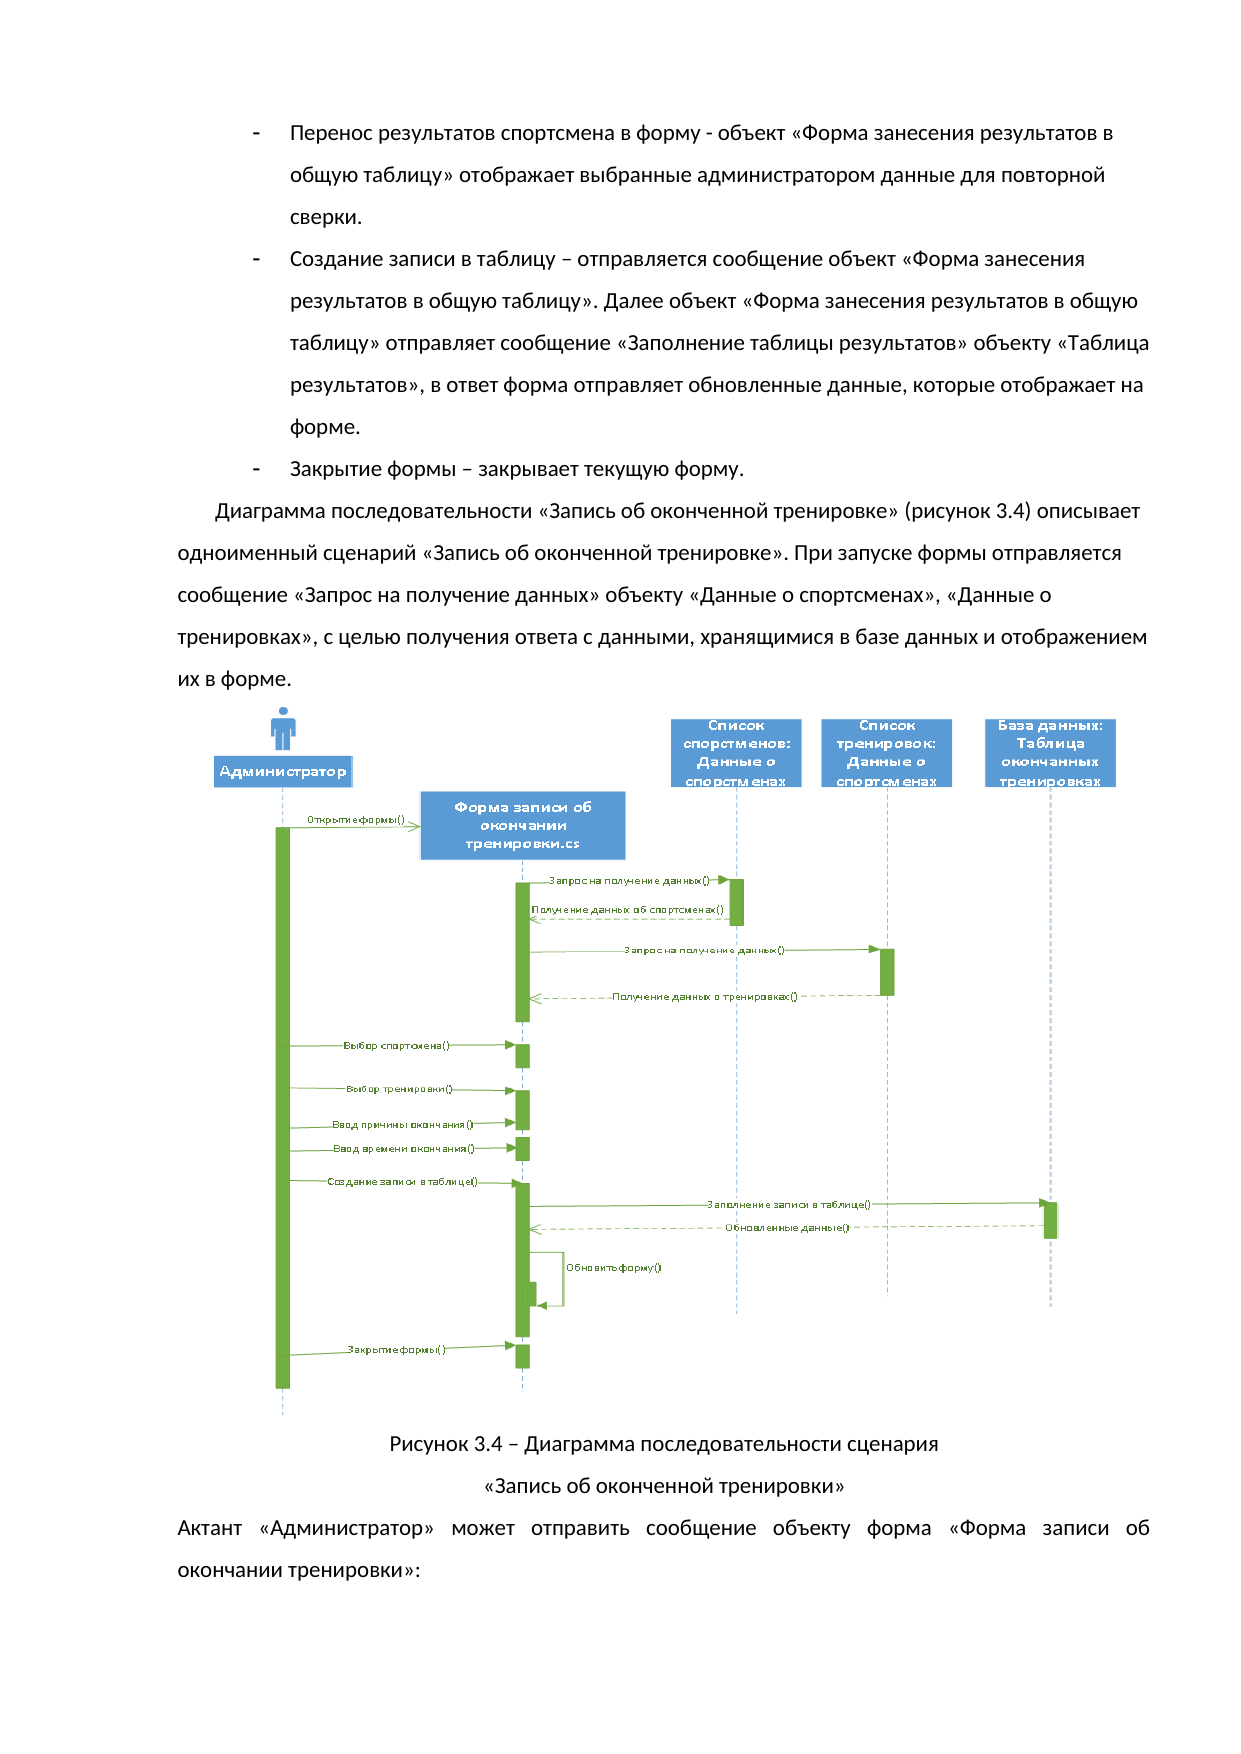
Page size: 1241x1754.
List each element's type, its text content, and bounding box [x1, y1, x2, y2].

list Перенос результатов спортсмена в форму - объект «Форма занесения результатов в общую таблицу» отображает выбранные администратором данные для повторной сверки. [252, 118, 1152, 230]
text «Запись об оконченной тренировки» [177, 1471, 1152, 1499]
picture [210, 705, 1119, 1416]
list Создание записи в таблицу – отправляется сообщение объект «Форма занесения результатов в общую таблицу». Далее объект «Форма занесения результатов в общую таблицу» отправляет сообщение «Заполнение таблицы результатов» объекту «Таблица результатов», в ответ форма отправляет обновленные данные, которые отображает на форме. [252, 244, 1152, 440]
text Актант «Администратор» может отправить сообщение объекту форма «Форма записи об окончании тренировки»: [177, 1513, 1152, 1583]
list Закрытие формы – закрывает текущую форму. [252, 454, 1152, 482]
text Диаграмма последовательности «Запись об оконченной тренировке» (рисунок 3.4) описывает одноименный сценарий «Запись об оконченной тренировке». При запуске формы отправляется сообщение «Запрос на получение данных» объекту «Данные о спортсменах», «Данные о тренировках», с целью получения ответа с данными, хранящимися в базе данных и отображением их в форме. [177, 496, 1152, 692]
